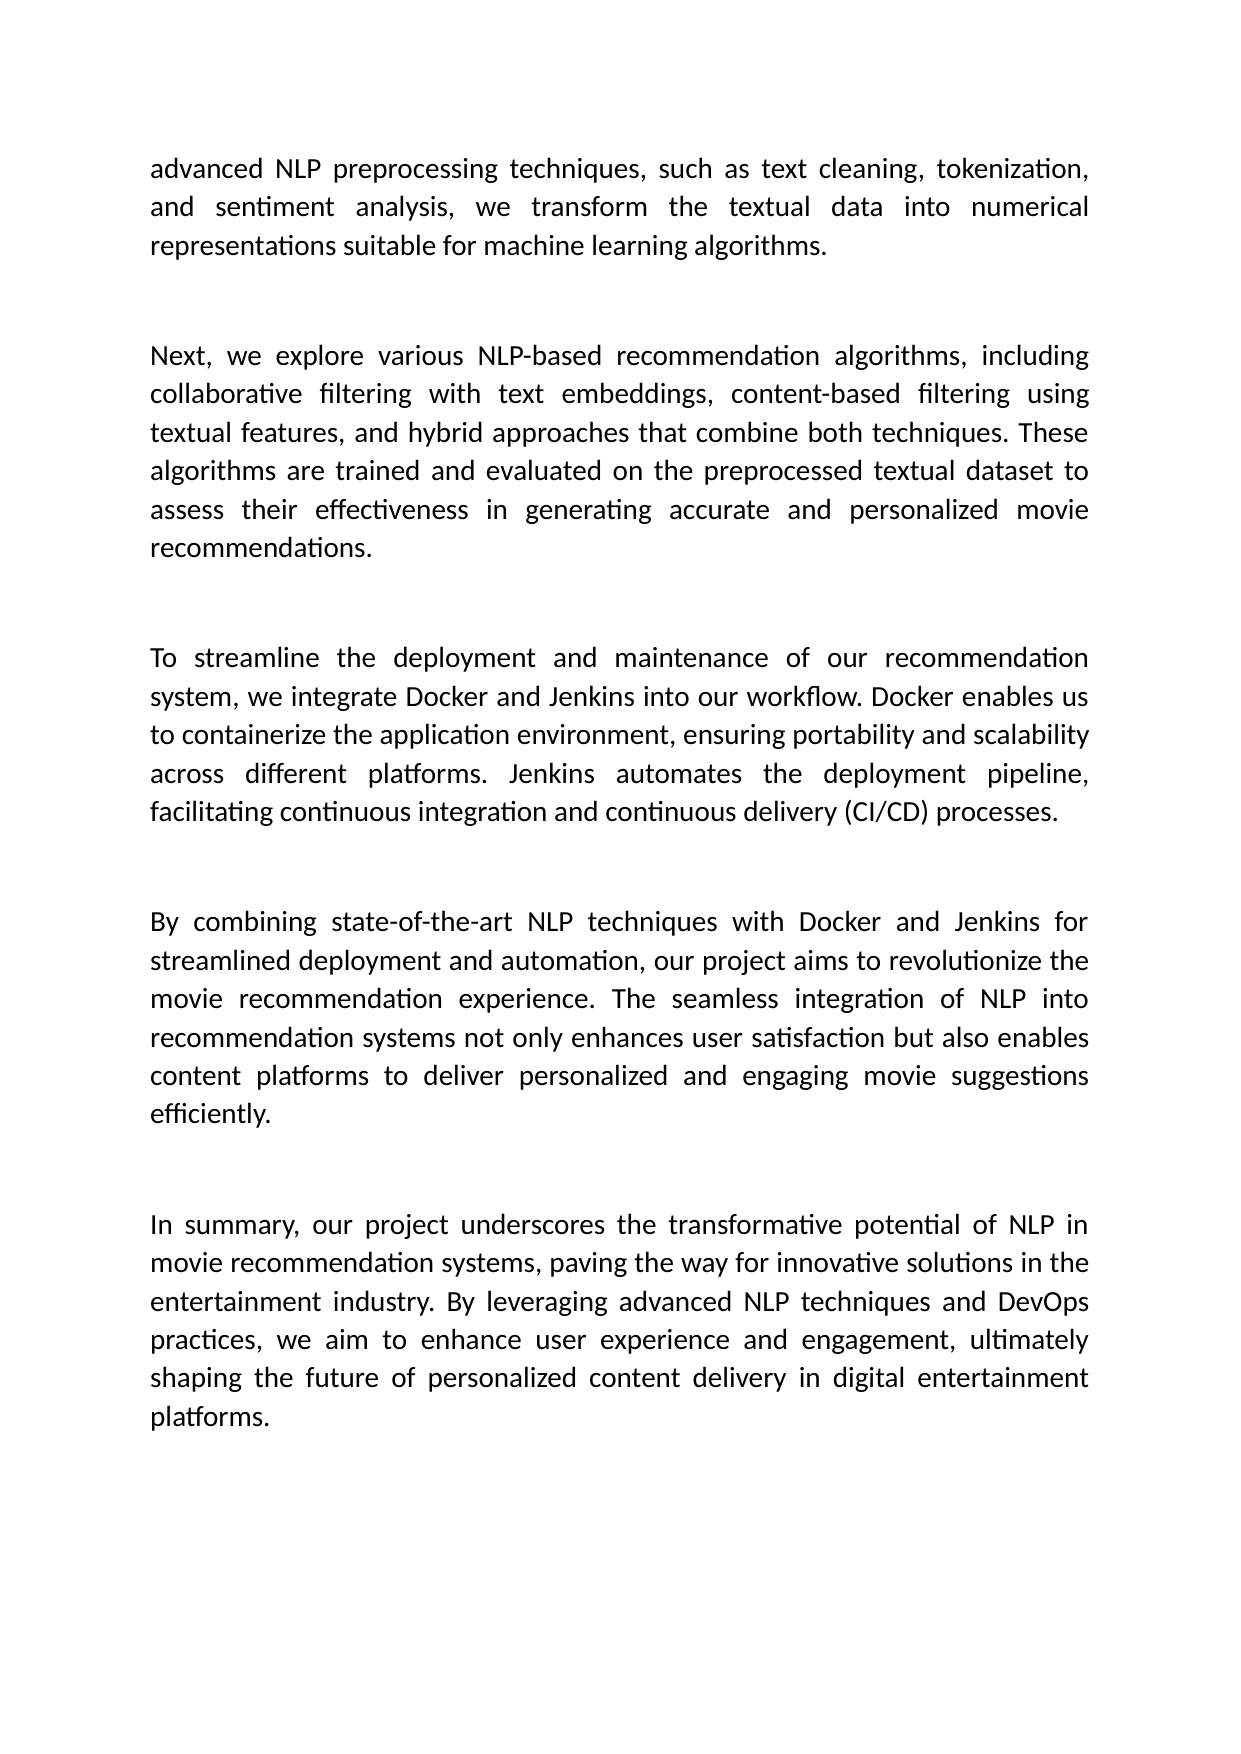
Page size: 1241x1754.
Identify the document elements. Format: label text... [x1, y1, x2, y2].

text In summary, our project underscores the transformative potential of NLP in movie recommendation systems, paving the way for innovative solutions in the entertainment industry. By leveraging advanced NLP techniques and DevOps practices, we aim to enhance user experience and engagement, ultimately shaping the future of personalized content delivery in digital entertainment platforms. [150, 1206, 1090, 1434]
text To streamline the deployment and maintenance of our recommendation system, we integrate Docker and Jenkins into our workflow. Docker enables us to containerize the application environment, ensuring portability and scalability across different platforms. Jenkins automates the deployment pipeline, facilitating continuous integration and continuous delivery (CI/CD) processes. [150, 639, 1090, 829]
text Next, we explore various NLP-based recommendation algorithms, including collaborative filtering with text embeddings, content-based filtering using textual features, and hybrid approaches that combine both techniques. These algorithms are trained and evaluated on the preprocessed textual dataset to assess their effectiveness in generating accurate and personalized movie recommendations. [150, 337, 1090, 565]
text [150, 150, 1090, 262]
text By combining state-of-the-art NLP techniques with Docker and Jenkins for streamlined deployment and automation, our project aims to revolutionize the movie recommendation experience. The seamless integration of NLP into recommendation systems not only enhances user satisfaction but also enables content platforms to deliver personalized and engaging movie suggestions efficiently. [150, 903, 1090, 1131]
